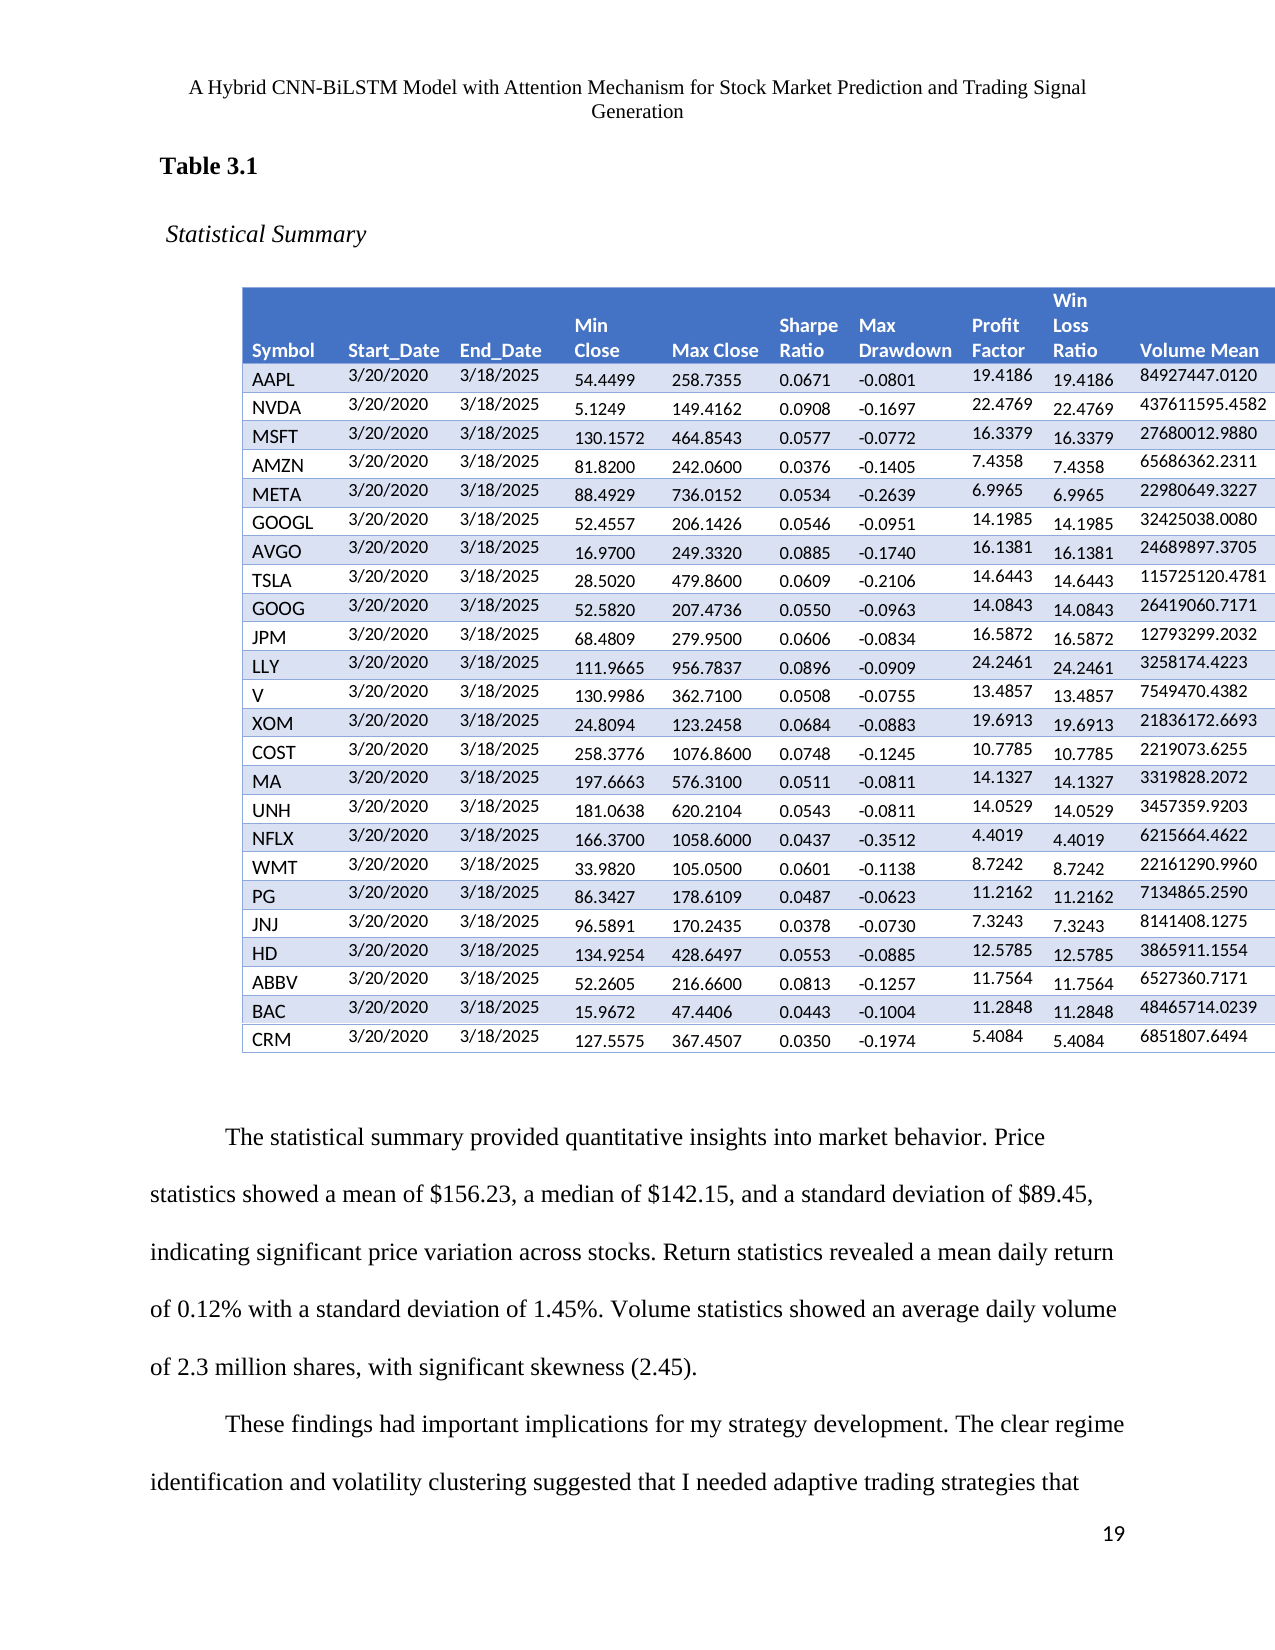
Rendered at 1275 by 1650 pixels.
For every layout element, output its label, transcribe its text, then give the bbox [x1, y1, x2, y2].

list Statistical Summary [159, 219, 1125, 248]
text The statistical summary provided quantitative insights into market behavior. Price statistics showed a mean of $156.23, a median of $142.15, and a standard deviation of $89.45, indicating significant price variation across stocks. Return statistics revealed a mean daily return of 0.12% with a standard deviation of 1.45%. Volume statistics showed an average daily volume of 2.3 million shares, with significant skewness (2.45). [150, 1122, 1125, 1381]
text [150, 1409, 1125, 1496]
list Table 3.1 [159, 151, 1125, 180]
